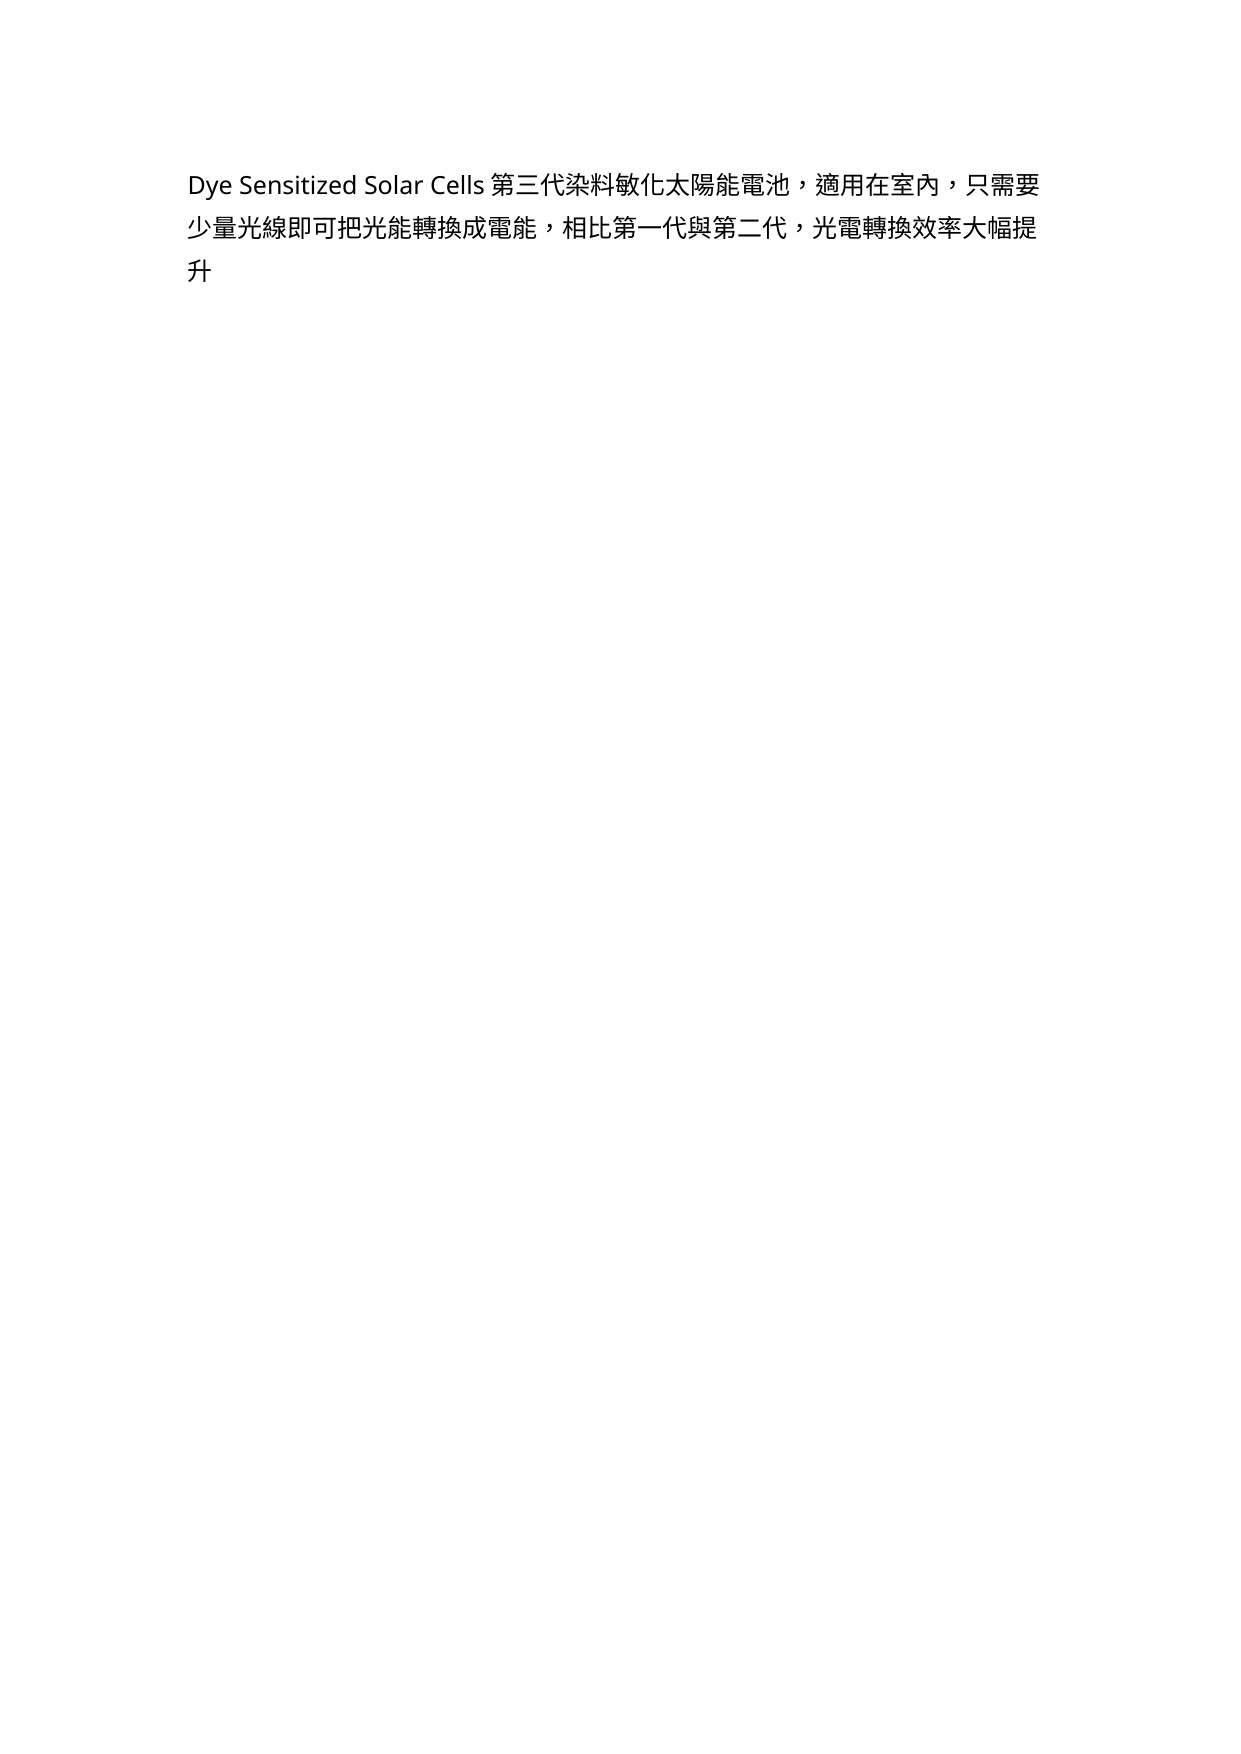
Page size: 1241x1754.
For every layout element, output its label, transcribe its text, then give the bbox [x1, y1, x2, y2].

text Dye Sensitized Solar Cells第三代染料敏化太陽能電池，適用在室內，只需要少量光線即可把光能轉換成電能，相比第一代與第二代，光電轉換效率大幅提升 [187, 164, 1053, 288]
